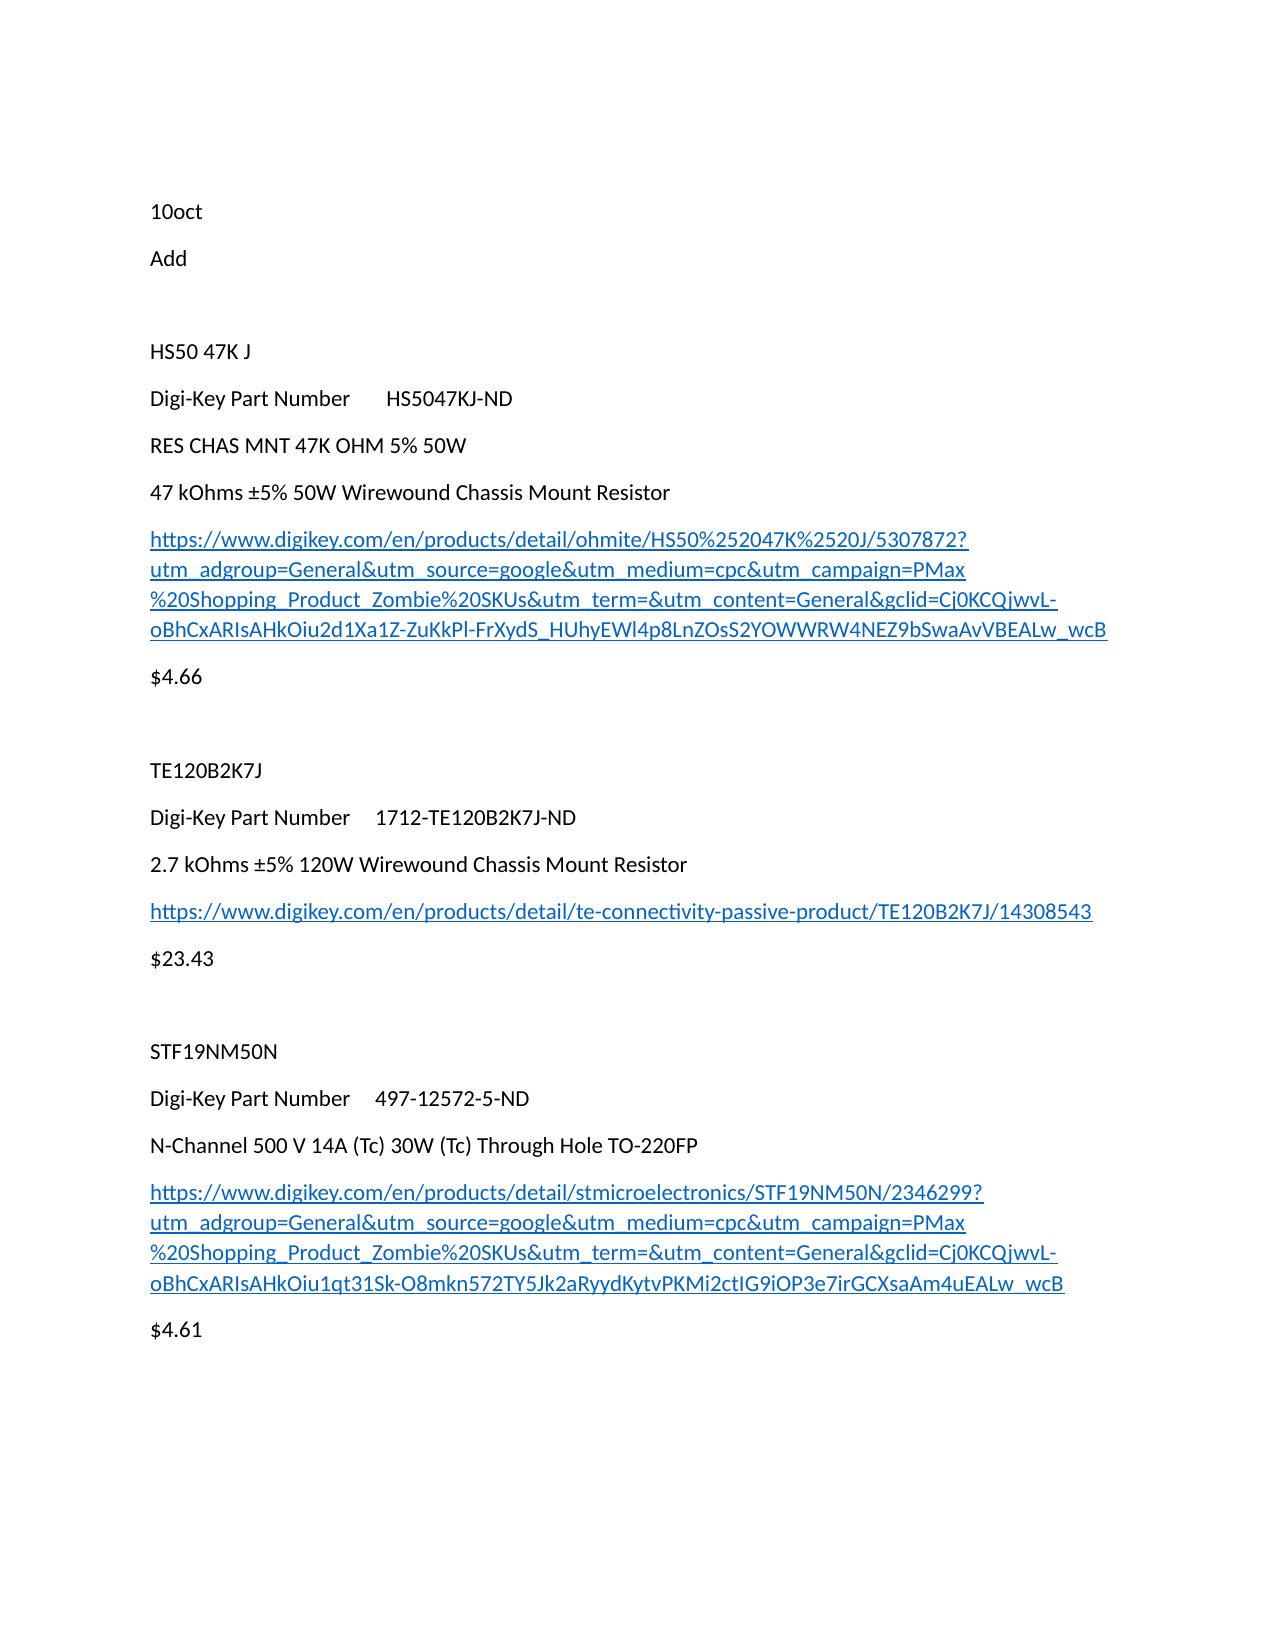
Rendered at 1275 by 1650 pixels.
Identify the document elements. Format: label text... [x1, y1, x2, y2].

text STF19NM50N [150, 1037, 1125, 1066]
text https://www.digikey.com/en/products/detail/te-connectivity-passive-product/TE120B2K7J/14308543 [150, 897, 1125, 925]
text HS50 47K J [150, 337, 1125, 366]
text 10oct [150, 197, 1125, 225]
text Add [150, 244, 1125, 272]
text TE120B2K7J [150, 756, 1125, 784]
text Digi-Key Part Number HS5047KJ-ND [150, 384, 1125, 412]
text https://www.digikey.com/en/products/detail/ohmite/HS50%252047K%2520J/5307872?utm_adgroup=General&utm_source=google&utm_medium=cpc&utm_campaign=PMax%20Shopping_Product_Zombie%20SKUs&utm_term=&utm_content=General&gclid=Cj0KCQjwvL-oBhCxARIsAHkOiu2d1Xa1Z-ZuKkPl-FrXydS_HUhyEWl4p8LnZOsS2YOWWRW4NEZ9bSwaAvVBEALw_wcB [150, 525, 1125, 644]
text 47 kOhms ±5% 50W Wirewound Chassis Mount Resistor [150, 478, 1125, 506]
text $4.61 [150, 1316, 1125, 1344]
text https://www.digikey.com/en/products/detail/stmicroelectronics/STF19NM50N/2346299?utm_adgroup=General&utm_source=google&utm_medium=cpc&utm_campaign=PMax%20Shopping_Product_Zombie%20SKUs&utm_term=&utm_content=General&gclid=Cj0KCQjwvL-oBhCxARIsAHkOiu1qt31Sk-O8mkn572TY5Jk2aRyydKytvPKMi2ctIG9iOP3e7irGCXsaAm4uEALw_wcB [150, 1178, 1125, 1297]
text RES CHAS MNT 47K OHM 5% 50W [150, 431, 1125, 459]
text N-Channel 500 V 14A (Tc) 30W (Tc) Through Hole TO-220FP [150, 1131, 1125, 1159]
text $4.66 [150, 662, 1125, 691]
text 2.7 kOhms ±5% 120W Wirewound Chassis Mount Resistor [150, 850, 1125, 878]
text Digi-Key Part Number 497-12572-5-ND [150, 1084, 1125, 1112]
text Digi-Key Part Number 1712-TE120B2K7J-ND [150, 803, 1125, 831]
text $23.43 [150, 944, 1125, 972]
